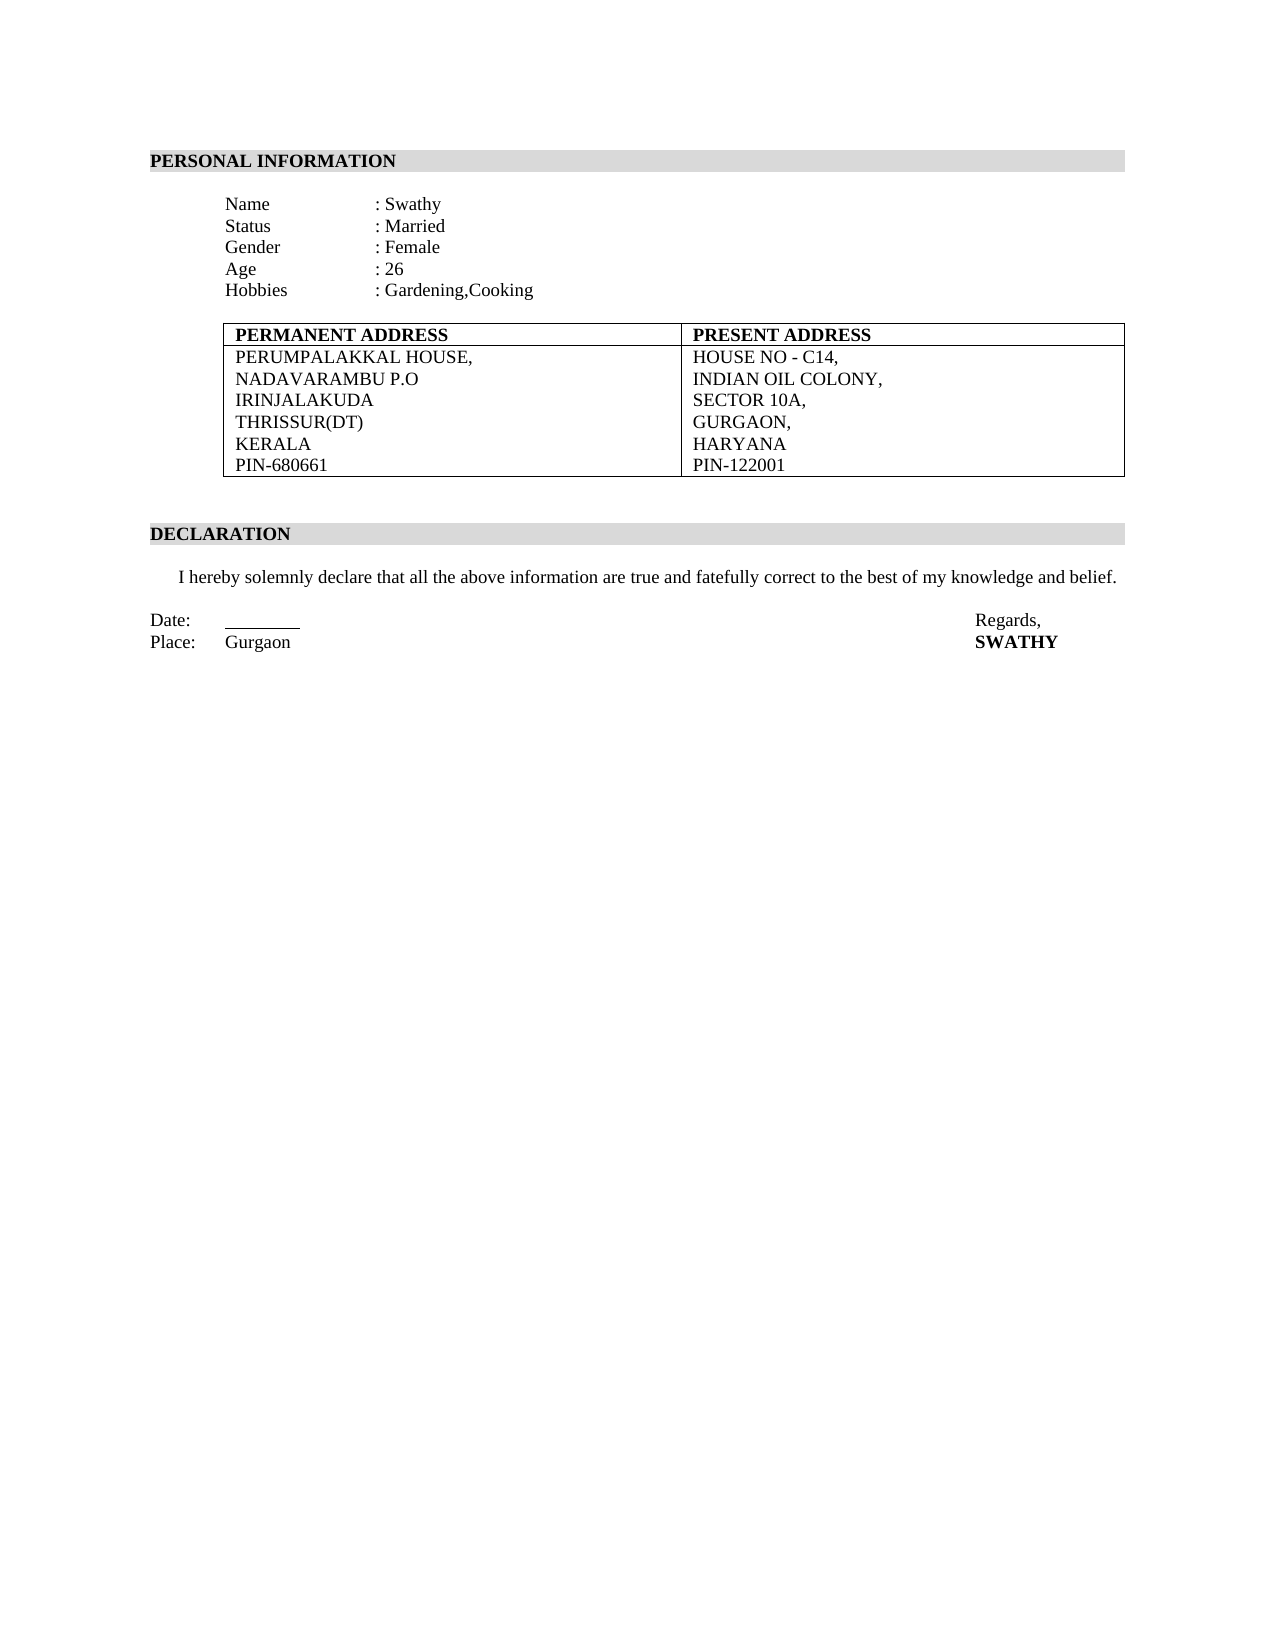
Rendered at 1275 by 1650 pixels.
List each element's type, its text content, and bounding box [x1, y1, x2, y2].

text Place: Gurgaon SWATHY [150, 631, 1125, 652]
text I hereby solemnly declare that all the above information are true and fatefully correct to the best of my knowledge and belief. [150, 566, 1125, 588]
table_header PERMANENT ADDRESS [224, 324, 681, 345]
text PERSONAL INFORMATION [150, 150, 1125, 172]
table_cell PERUMPALAKKAL HOUSE, NADAVARAMBU P.O IRINJALAKUDA THRISSUR(DT) KERALA PIN-680661 [224, 346, 681, 476]
table_cell HOUSE NO - C14, INDIAN OIL COLONY, SECTOR 10A, GURGAON, HARYANA PIN-122001 [682, 346, 1124, 476]
table_header PRESENT ADDRESS [682, 324, 1124, 345]
text DECLARATION [150, 523, 1125, 545]
text Name : Swathy [225, 193, 1125, 215]
text Status : Married [225, 215, 1125, 236]
text Date: Regards, [150, 609, 1125, 631]
text Gender : Female [225, 236, 1125, 258]
text Age : 26 [225, 258, 1125, 279]
text Hobbies : Gardening,Cooking [225, 279, 1125, 301]
